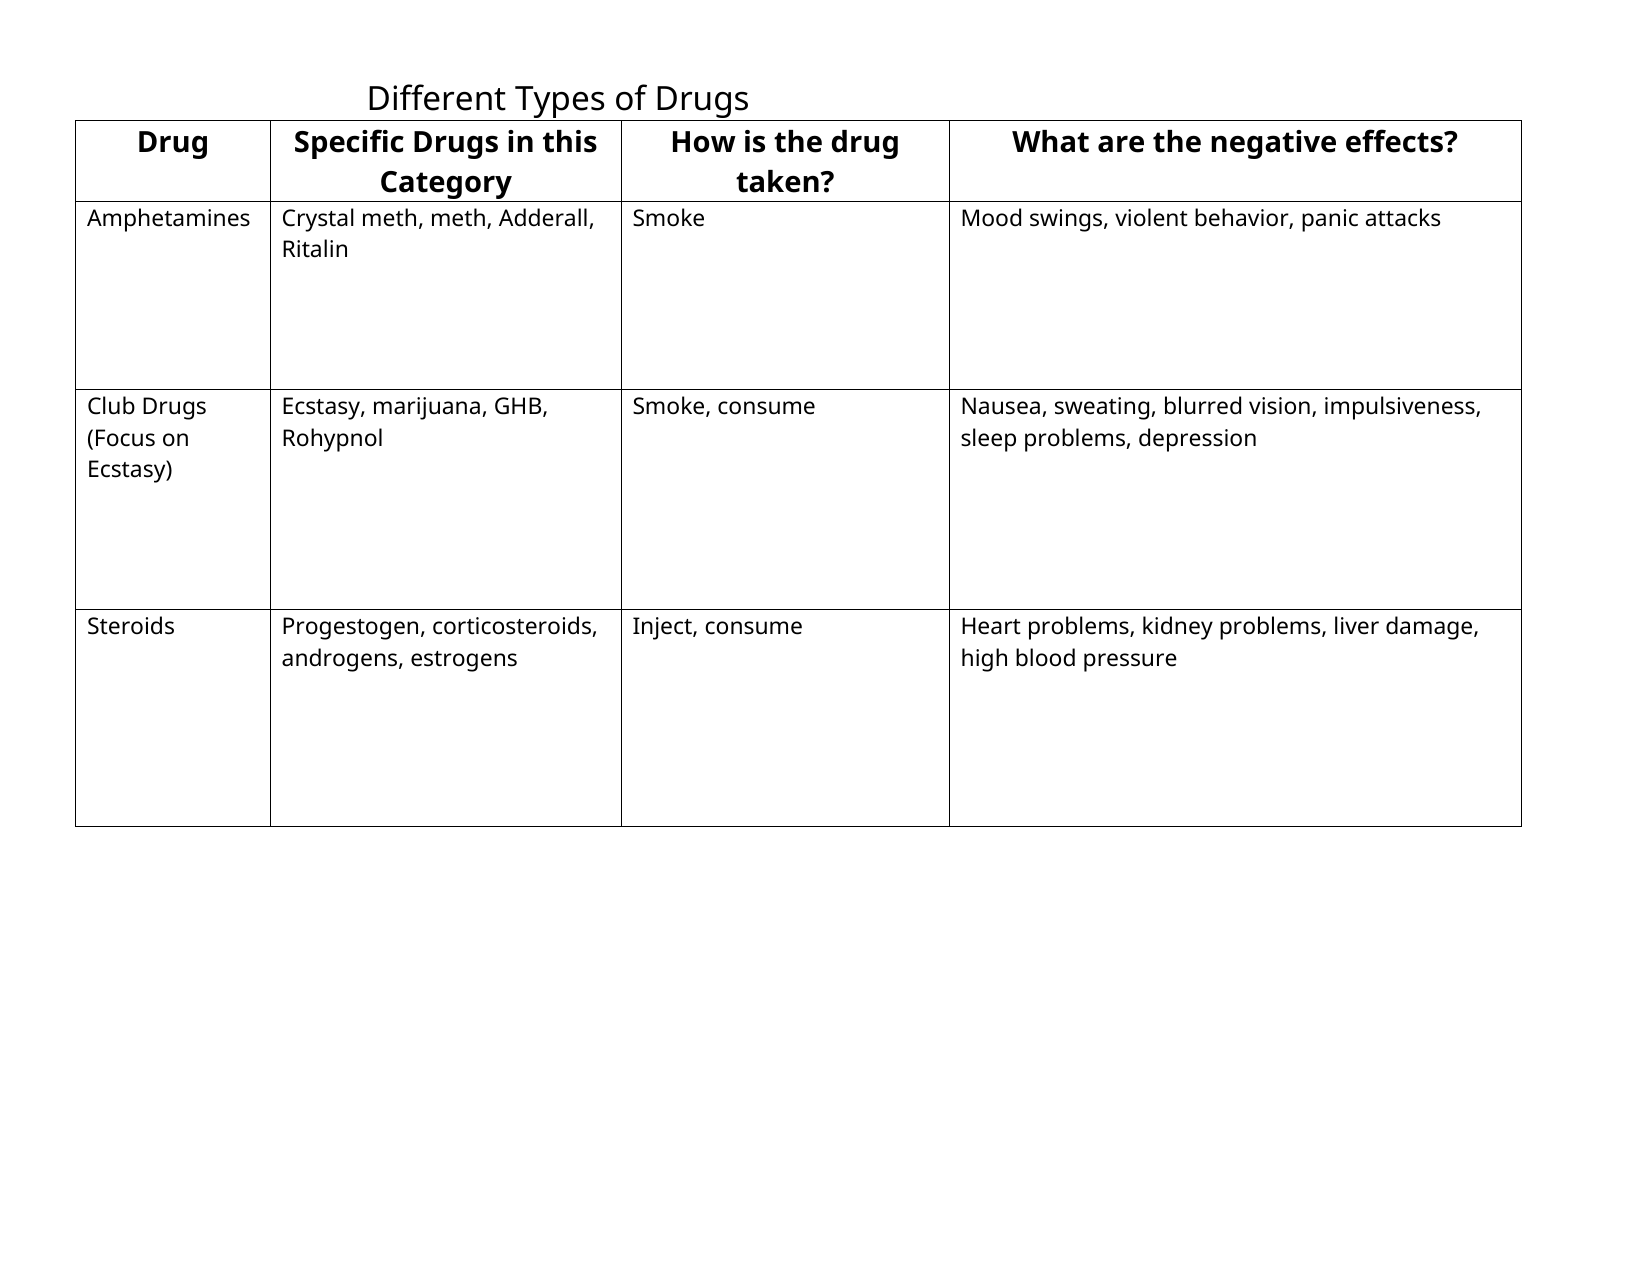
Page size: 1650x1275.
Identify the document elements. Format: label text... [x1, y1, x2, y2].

table_cell Specific Drugs in this Category [271, 121, 621, 201]
table_cell Inject, consume [622, 610, 949, 826]
table_cell How is the drug taken? [622, 121, 949, 201]
table_cell Smoke, consume [622, 390, 949, 609]
table_cell Mood swings, violent behavior, panic attacks [950, 202, 1521, 389]
table_cell Ecstasy, marijuana, GHB, Rohypnol [271, 390, 621, 609]
table_cell What are the negative effects? [950, 121, 1521, 201]
table_cell Steroids [76, 610, 270, 826]
table_cell Club Drugs (Focus on Ecstasy) [76, 390, 270, 609]
table_cell Crystal meth, meth, Adderall, Ritalin [271, 202, 621, 389]
table_cell Drug [76, 121, 270, 201]
table_cell Heart problems, kidney problems, liver damage, high blood pressure [950, 610, 1521, 826]
table_cell Nausea, sweating, blurred vision, impulsiveness, sleep problems, depression [950, 390, 1521, 609]
table_cell Progestogen, corticosteroids, androgens, estrogens [271, 610, 621, 826]
table_cell Amphetamines [76, 202, 270, 389]
table_cell Smoke [622, 202, 949, 389]
